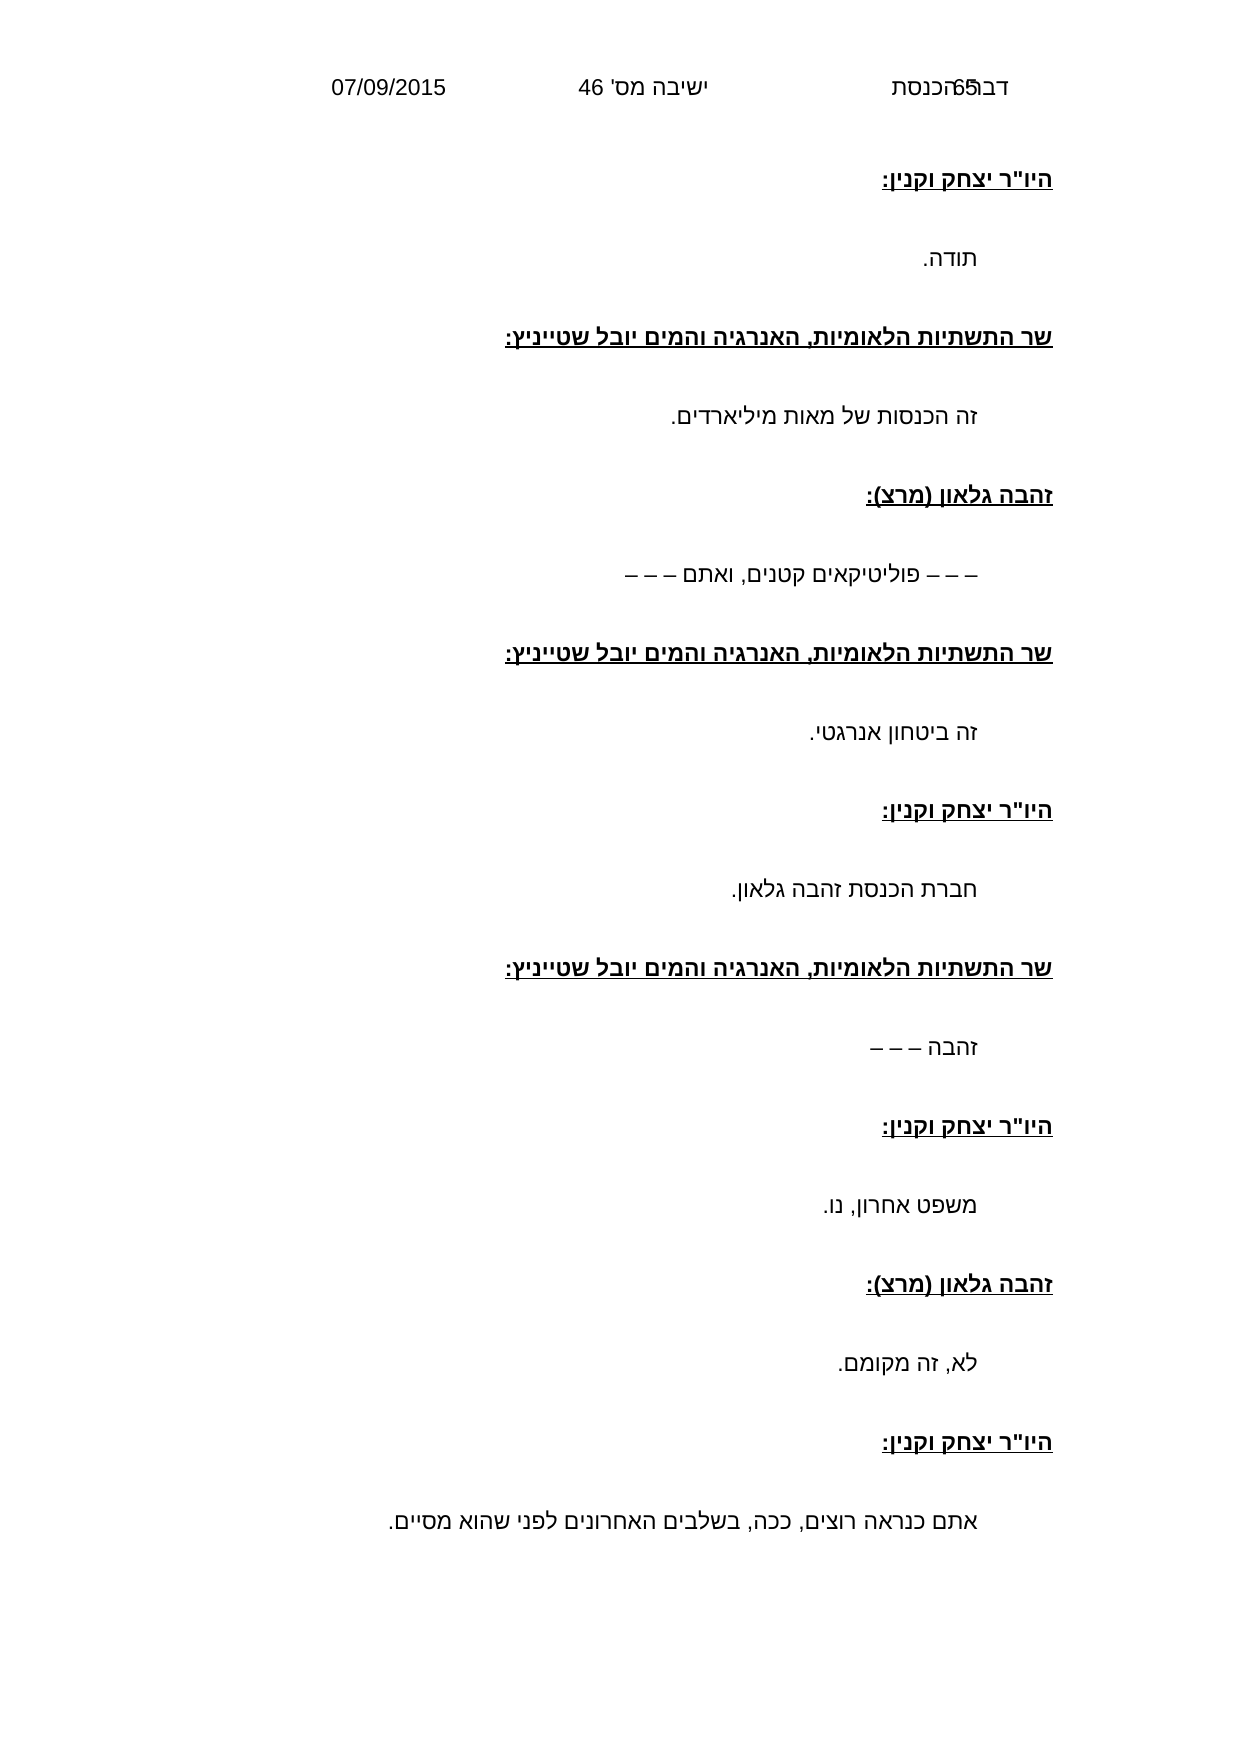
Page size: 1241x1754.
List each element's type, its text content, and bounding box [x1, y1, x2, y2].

text היו"ר יצחק וקנין: [187, 1113, 1053, 1140]
text זהבה גלאון (מרצ): [187, 1271, 1053, 1298]
text – – – פוליטיקאים קטנים, ואתם – – – [187, 561, 1053, 587]
text שר התשתיות הלאומיות, האנרגיה והמים יובל שטייניץ: [187, 955, 1053, 982]
text היו"ר יצחק וקנין: [187, 1429, 1053, 1456]
text תודה. [187, 245, 1053, 271]
text אתם כנראה רוצים, ככה, בשלבים האחרונים לפני שהוא מסיים. [187, 1508, 1053, 1534]
text זה ביטחון אנרגטי. [187, 718, 1053, 745]
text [187, 324, 1053, 350]
text זהבה גלאון (מרצ): [187, 482, 1053, 508]
text חברת הכנסת זהבה גלאון. [187, 876, 1053, 903]
text היו"ר יצחק וקנין: [187, 797, 1053, 824]
text זהבה – – – [187, 1034, 1053, 1061]
text לא, זה מקומם. [187, 1350, 1053, 1377]
text היו"ר יצחק וקנין: [187, 166, 1053, 192]
text זה הכנסות של מאות מיליארדים. [187, 403, 1053, 429]
text משפט אחרון, נו. [187, 1192, 1053, 1219]
text שר התשתיות הלאומיות, האנרגיה והמים יובל שטייניץ: [187, 639, 1053, 666]
